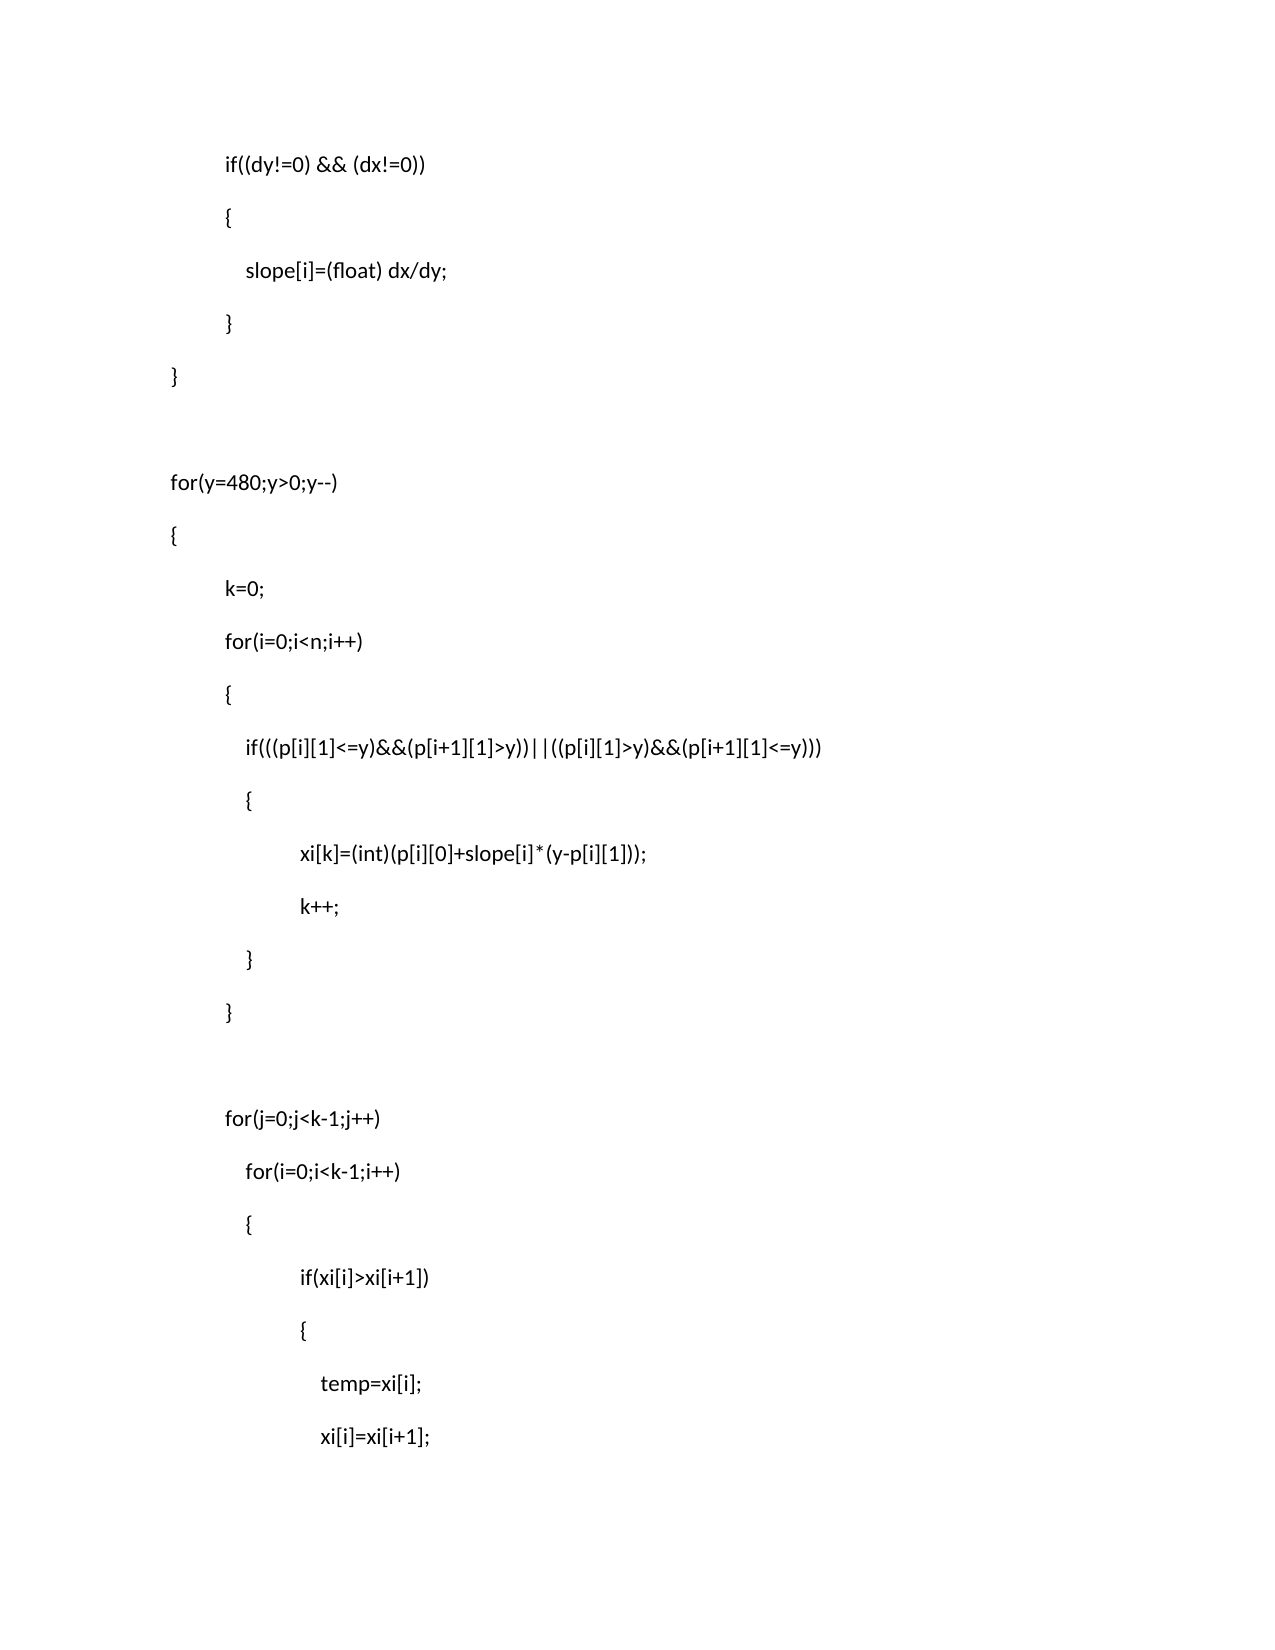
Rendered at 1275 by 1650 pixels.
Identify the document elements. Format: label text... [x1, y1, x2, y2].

text for(i=0;i<k-1;i++) [150, 1157, 1125, 1185]
text if((dy!=0) && (dx!=0)) [150, 150, 1125, 178]
text if(((p[i][1]<=y)&&(p[i+1][1]>y))||((p[i][1]>y)&&(p[i+1][1]<=y))) [150, 733, 1125, 761]
text temp=xi[i]; [150, 1369, 1125, 1397]
text for(i=0;i<n;i++) [150, 627, 1125, 655]
text k++; [150, 892, 1125, 920]
text } [150, 362, 1125, 390]
text for(y=480;y>0;y--) [150, 468, 1125, 496]
text { [150, 1316, 1125, 1344]
text { [150, 680, 1125, 708]
text { [150, 1210, 1125, 1238]
text for(j=0;j<k-1;j++) [150, 1104, 1125, 1132]
text } [150, 945, 1125, 973]
text } [150, 309, 1125, 337]
text if(xi[i]>xi[i+1]) [150, 1263, 1125, 1291]
text slope[i]=(float) dx/dy; [150, 256, 1125, 284]
text xi[k]=(int)(p[i][0]+slope[i]*(y-p[i][1])); [150, 839, 1125, 867]
text xi[i]=xi[i+1]; [150, 1422, 1125, 1451]
text { [150, 786, 1125, 814]
text { [150, 203, 1125, 231]
text k=0; [150, 574, 1125, 602]
text { [150, 521, 1125, 549]
text } [150, 998, 1125, 1026]
